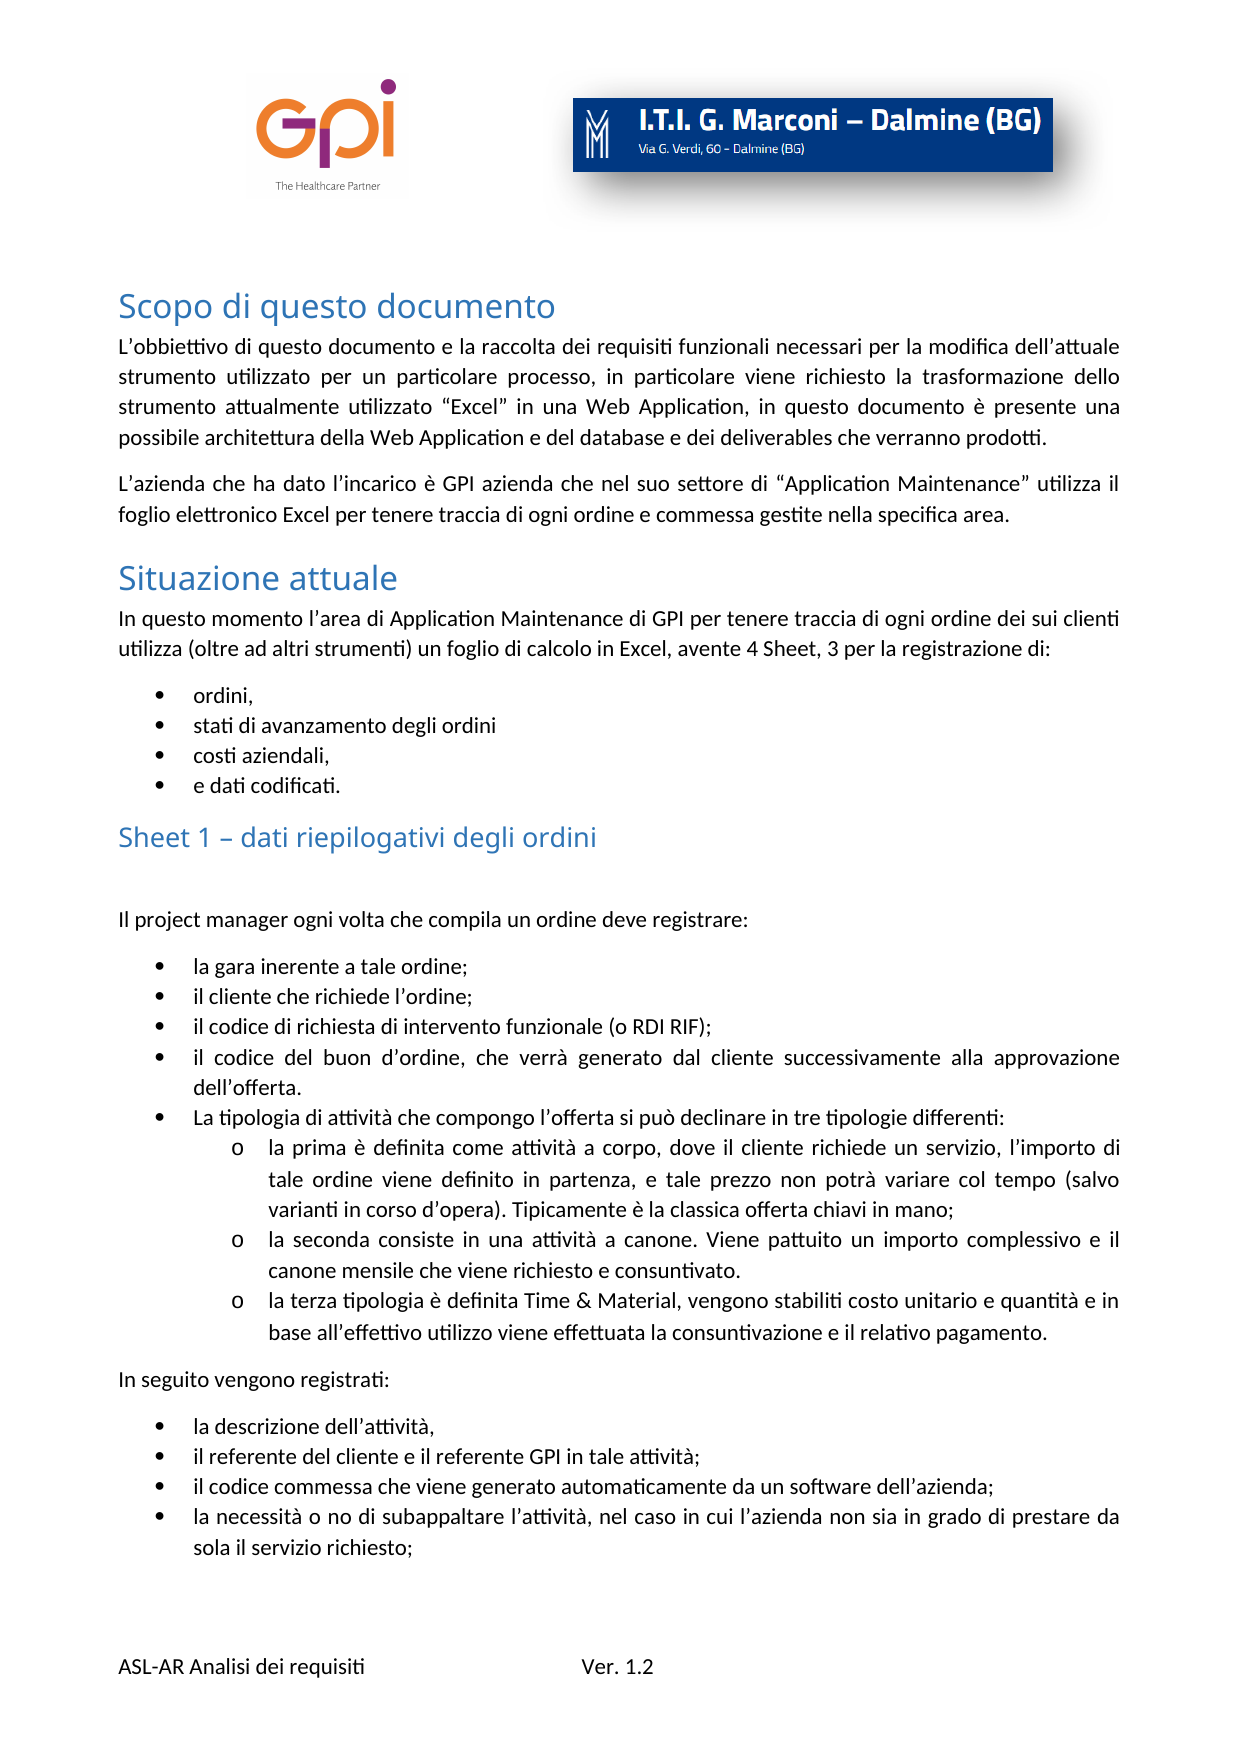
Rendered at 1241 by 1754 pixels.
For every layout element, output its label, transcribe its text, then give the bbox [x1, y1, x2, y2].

text L’azienda che ha dato l’incarico è GPI azienda che nel suo settore di “Application Maintenance” utilizza il foglio elettronico Excel per tenere traccia di ogni ordine e commessa gestite nella specifica area. [118, 469, 1122, 528]
list La tipologia di attività che compongo l’offerta si può declinare in tre tipologie differenti: [156, 1103, 1122, 1131]
list stati di avanzamento degli ordini [156, 711, 1122, 739]
picture [573, 98, 1053, 172]
list il codice commessa che viene generato automaticamente da un software dell’azienda; [156, 1472, 1122, 1500]
subtitle Situazione attuale [118, 555, 1122, 600]
list e dati codificati. [156, 772, 1122, 800]
list la gara inerente a tale ordine; [156, 952, 1122, 980]
list il codice del buon d’ordine, che verrà generato dal cliente successivamente alla approvazione dell’offerta. [156, 1043, 1122, 1101]
subtitle Sheet 1 – dati riepilogativi degli ordini [118, 818, 1122, 855]
list il codice di richiesta di intervento funzionale (o RDI RIF); [156, 1012, 1122, 1041]
list la seconda consiste in una attività a canone. Viene pattuito un importo complessivo e il canone mensile che viene richiesto e consuntivato. [231, 1225, 1122, 1284]
text L’obbiettivo di questo documento e la raccolta dei requisiti funzionali necessari per la modifica dell’attuale strumento utilizzato per un particolare processo, in particolare viene richiesto la trasformazione dello strumento attualmente utilizzato “Excel” in una Web Application, in questo documento è presente una possibile architettura della Web Application e del database e dei deliverables che verranno prodotti. [118, 332, 1122, 451]
picture [245, 73, 410, 199]
text In questo momento l’area di Application Maintenance di GPI per tenere traccia di ogni ordine dei sui clienti utilizza (oltre ad altri strumenti) un foglio di calcolo in Excel, avente 4 Sheet, 3 per la registrazione di: [118, 604, 1122, 662]
text Il project manager ogni volta che compila un ordine deve registrare: [118, 905, 1122, 933]
list la prima è definita come attività a corpo, dove il cliente richiede un servizio, l’importo di tale ordine viene definito in partenza, e tale prezzo non potrà variare col tempo (salvo varianti in corso d’opera). Tipicamente è la classica offerta chiavi in mano; [231, 1133, 1122, 1223]
list la terza tipologia è definita Time & Material, vengono stabiliti costo unitario e quantità e in base all’effettivo utilizzo viene effettuata la consuntivazione e il relativo pagamento. [231, 1287, 1122, 1346]
list il cliente che richiede l’ordine; [156, 982, 1122, 1010]
text In seguito vengono registrati: [118, 1365, 1122, 1393]
list il referente del cliente e il referente GPI in tale attività; [156, 1442, 1122, 1470]
list la descrizione dell’attività, [156, 1412, 1122, 1440]
list costi aziendali, [156, 741, 1122, 769]
subtitle Scopo di questo documento [118, 283, 1122, 328]
list la necessità o no di subappaltare l’attività, nel caso in cui l’azienda non sia in grado di prestare da sola il servizio richiesto; [156, 1502, 1122, 1561]
list ordini, [156, 681, 1122, 709]
